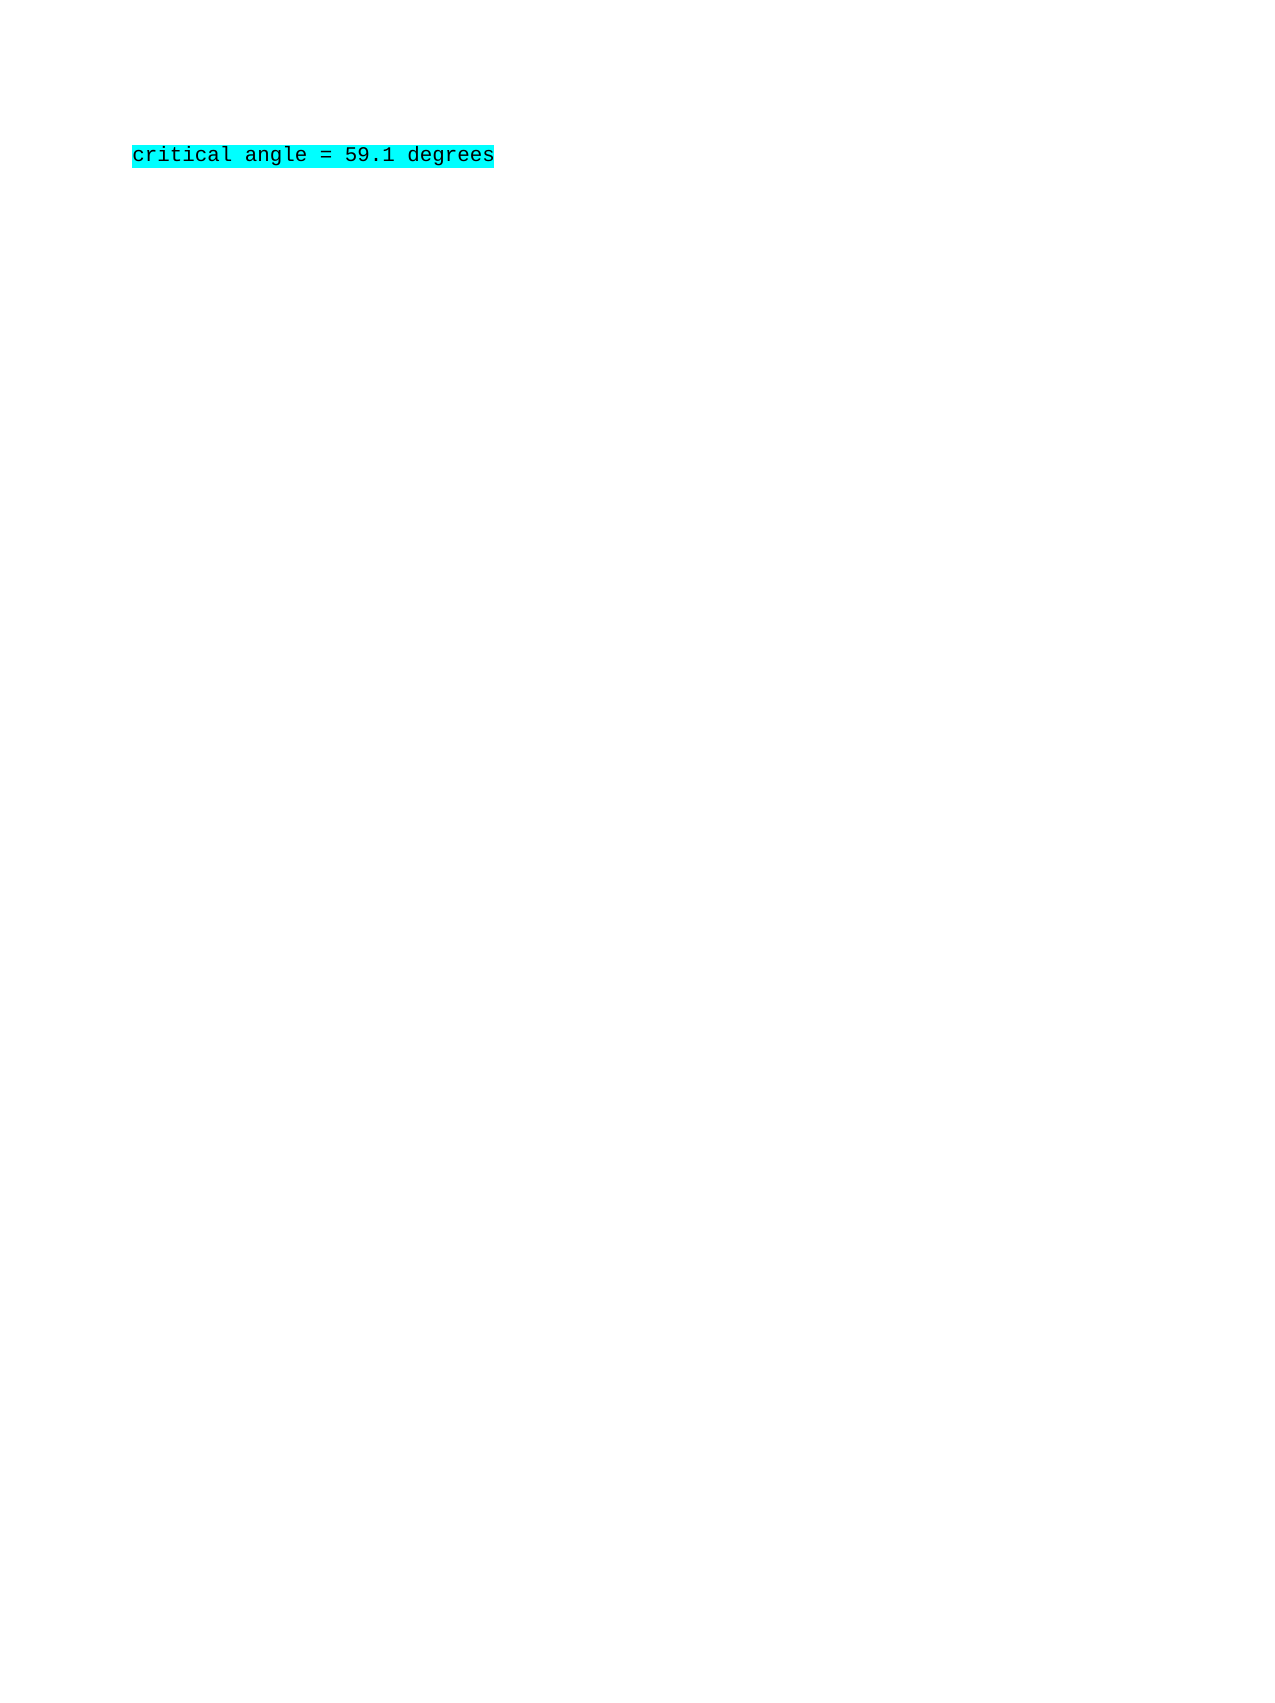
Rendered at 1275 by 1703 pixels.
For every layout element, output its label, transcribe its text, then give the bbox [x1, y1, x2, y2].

text critical angle = 59.1 degrees [132, 144, 1159, 168]
